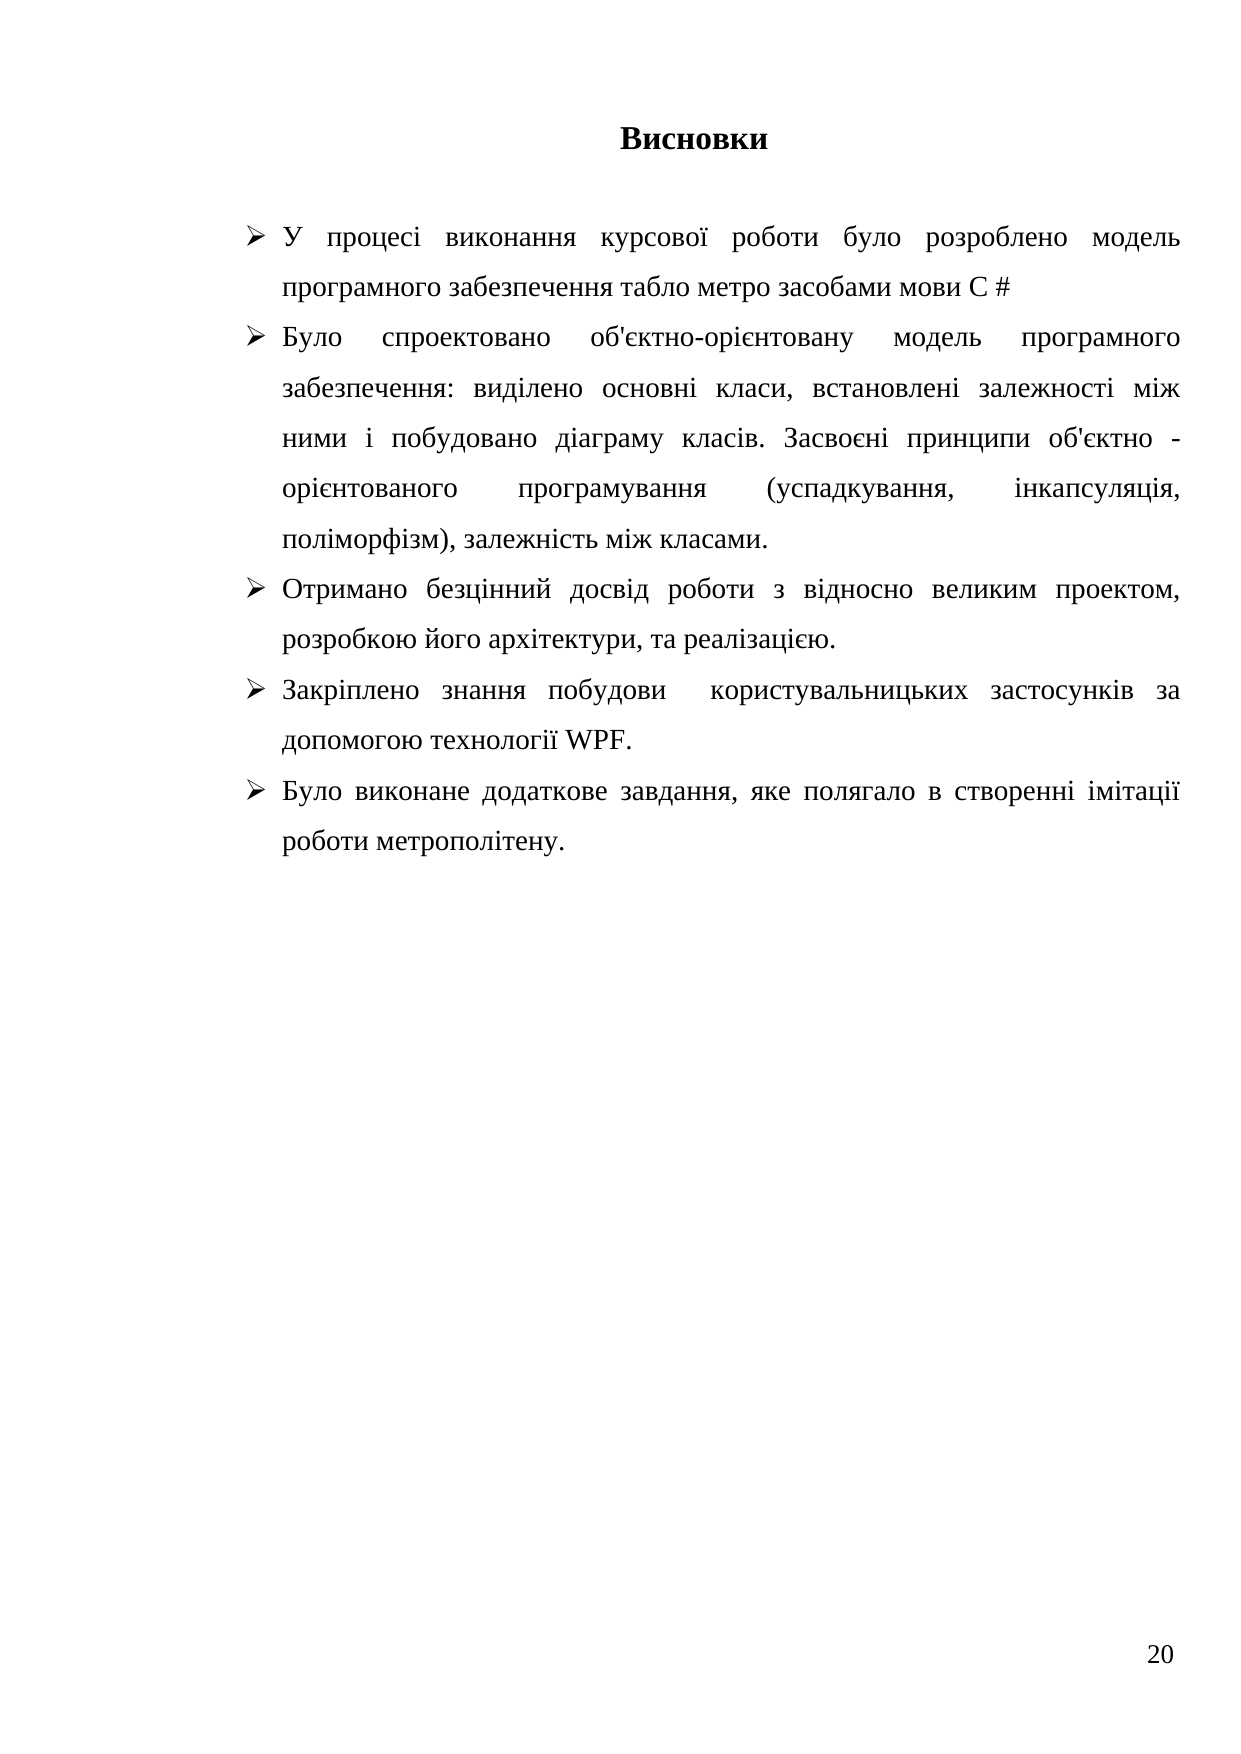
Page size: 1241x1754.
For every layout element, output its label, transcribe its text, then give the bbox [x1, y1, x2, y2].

list Було виконане додаткове завдання, яке полягало в створенні імітації роботи метрополітену. [244, 773, 1181, 857]
list У процесі виконання курсової роботи було розроблено модель програмного забезпечення табло метро засобами мови С # [244, 219, 1181, 303]
subtitle Висновки [177, 118, 1181, 156]
list Було спроектовано об'єктно-орієнтовану модель програмного забезпечення: виділено основні класи, встановлені залежності між ними і побудовано діаграму класів. Засвоєні принципи об'єктно - орієнтованого програмування (успадкування, інкапсуляція, поліморфізм), залежність між класами. [244, 319, 1181, 554]
list Отримано безцінний досвід роботи з відносно великим проектом, розробкою його архітектури, та реалізацією. [244, 571, 1181, 655]
list Закріплено знання побудови користувальницьких застосунків за допомогою технології WPF. [244, 672, 1181, 756]
